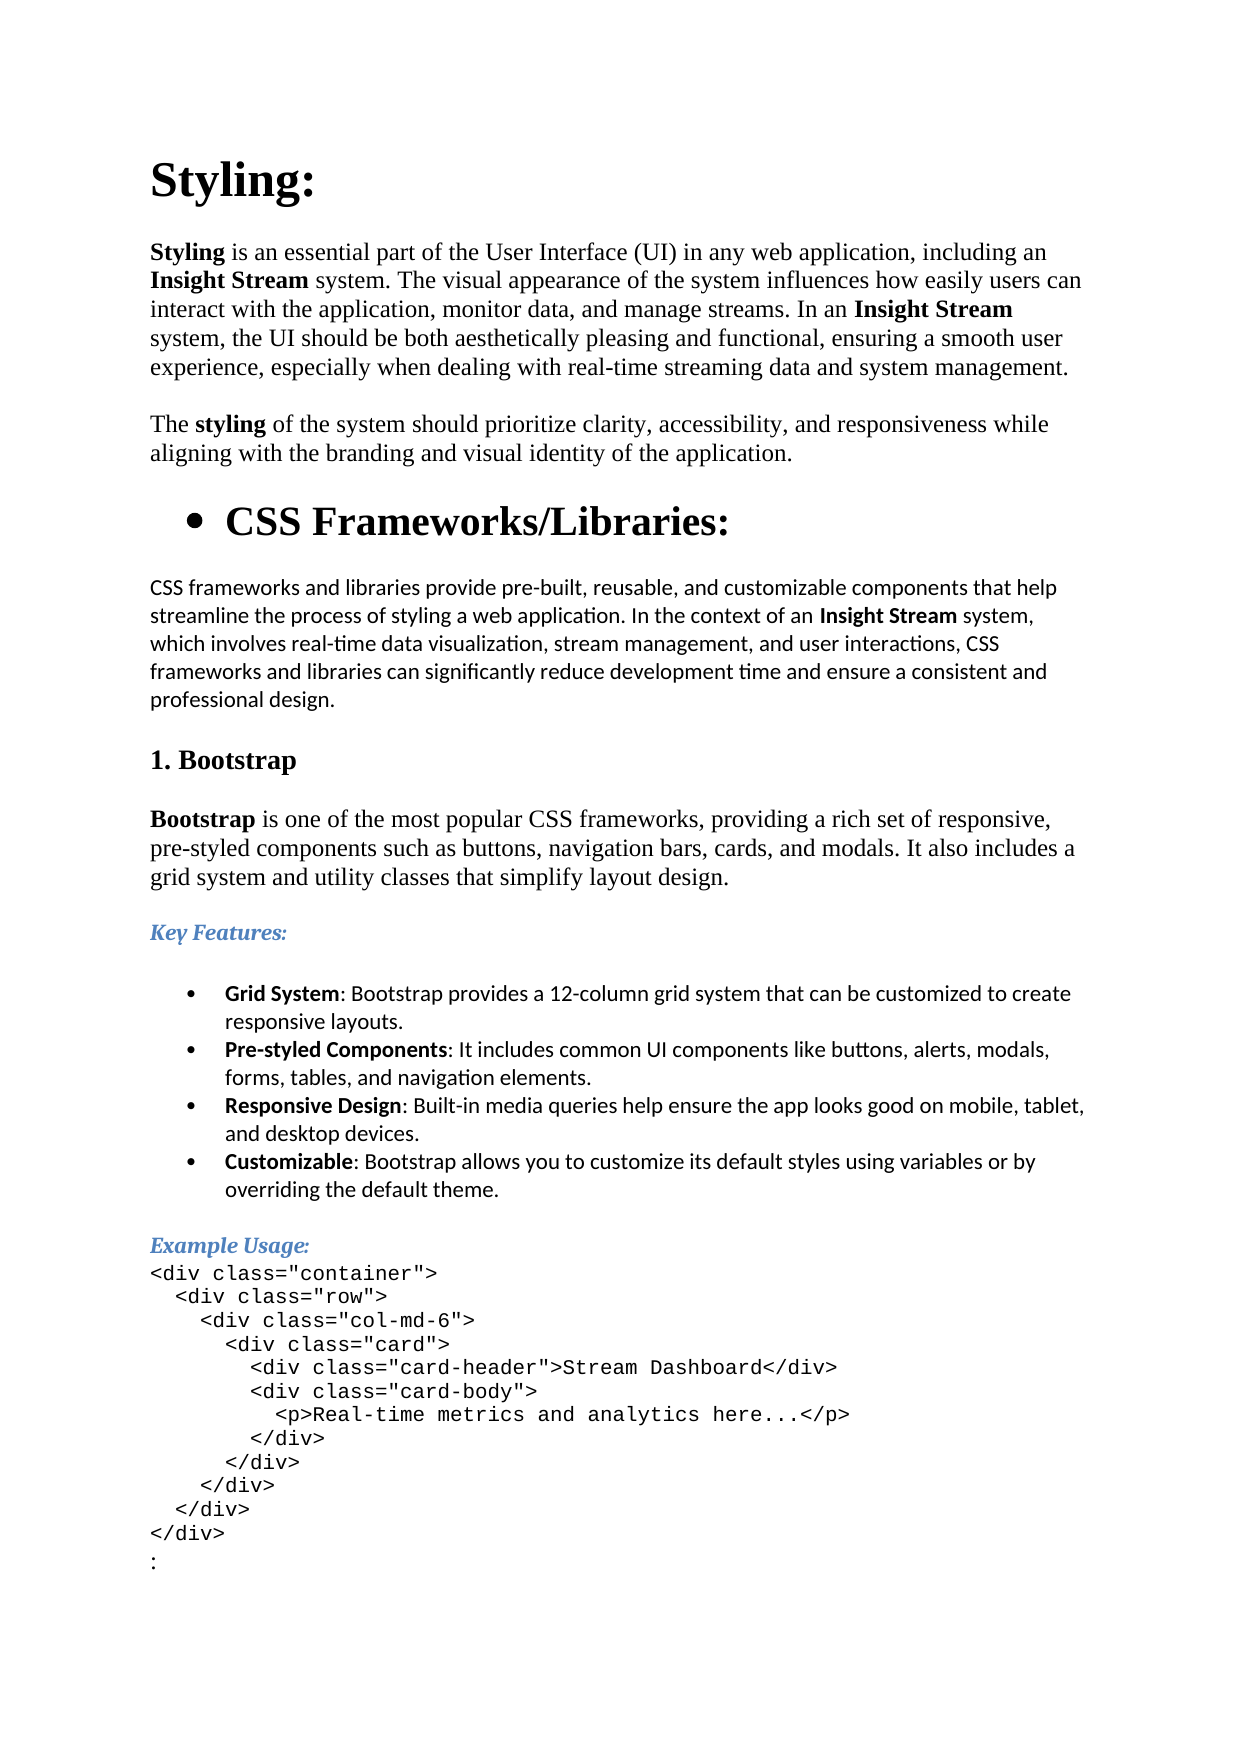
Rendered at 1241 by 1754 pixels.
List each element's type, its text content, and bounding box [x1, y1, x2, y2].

text </div> [150, 1428, 1090, 1452]
text Styling: [150, 150, 1090, 207]
text <div class="card-body"> [150, 1381, 1090, 1404]
list Pre-styled Components: It includes common UI components like buttons, alerts, modals, forms, tables, and navigation elements. [187, 1035, 1090, 1091]
text <div class="col-md-6"> [150, 1310, 1090, 1333]
list Customizable: Bootstrap allows you to customize its default styles using variables or by overriding the default theme. [187, 1147, 1090, 1203]
list Grid System: Bootstrap provides a 12-column grid system that can be customized to create responsive layouts. [187, 979, 1090, 1035]
text </div> [150, 1452, 1090, 1475]
text : [150, 1546, 1090, 1575]
text Styling is an essential part of the User Interface (UI) in any web application, including an Insight Stream system. The visual appearance of the system influences how easily users can interact with the application, monitor data, and manage streams. In an Insight Stream system, the UI should be both aesthetically pleasing and functional, ensuring a smooth user experience, especially when dealing with real-time streaming data and system management. [150, 237, 1090, 380]
text The styling of the system should prioritize clarity, accessibility, and responsiveness while aligning with the branding and visual identity of the application. [150, 409, 1090, 467]
subtitle Example Usage: [150, 1232, 1090, 1259]
subtitle Key Features: [150, 920, 1090, 946]
list Responsive Design: Built-in media queries help ensure the app looks good on mobile, tablet, and desktop devices. [187, 1091, 1090, 1147]
text <div class="card-header">Stream Dashboard</div> [150, 1357, 1090, 1381]
text <p>Real-time metrics and analytics here...</p> [150, 1404, 1090, 1428]
text </div> [150, 1475, 1090, 1499]
subtitle 1. Bootstrap [150, 743, 1090, 775]
text CSS frameworks and libraries provide pre-built, reusable, and customizable components that help streamline the process of styling a web application. In the context of an Insight Stream system, which involves real-time data visualization, stream management, and user interactions, CSS frameworks and libraries can significantly reduce development time and ensure a consistent and professional design. [150, 573, 1090, 713]
list CSS Frameworks/Libraries: [187, 496, 1090, 544]
text <div class="container"> [150, 1263, 1090, 1286]
text </div> [150, 1523, 1090, 1546]
text </div> [150, 1499, 1090, 1523]
text <div class="card"> [150, 1333, 1090, 1357]
text <div class="row"> [150, 1286, 1090, 1310]
text Bootstrap is one of the most popular CSS frameworks, providing a rich set of responsive, pre-styled components such as buttons, navigation bars, cards, and modals. It also includes a grid system and utility classes that simplify layout design. [150, 804, 1090, 891]
